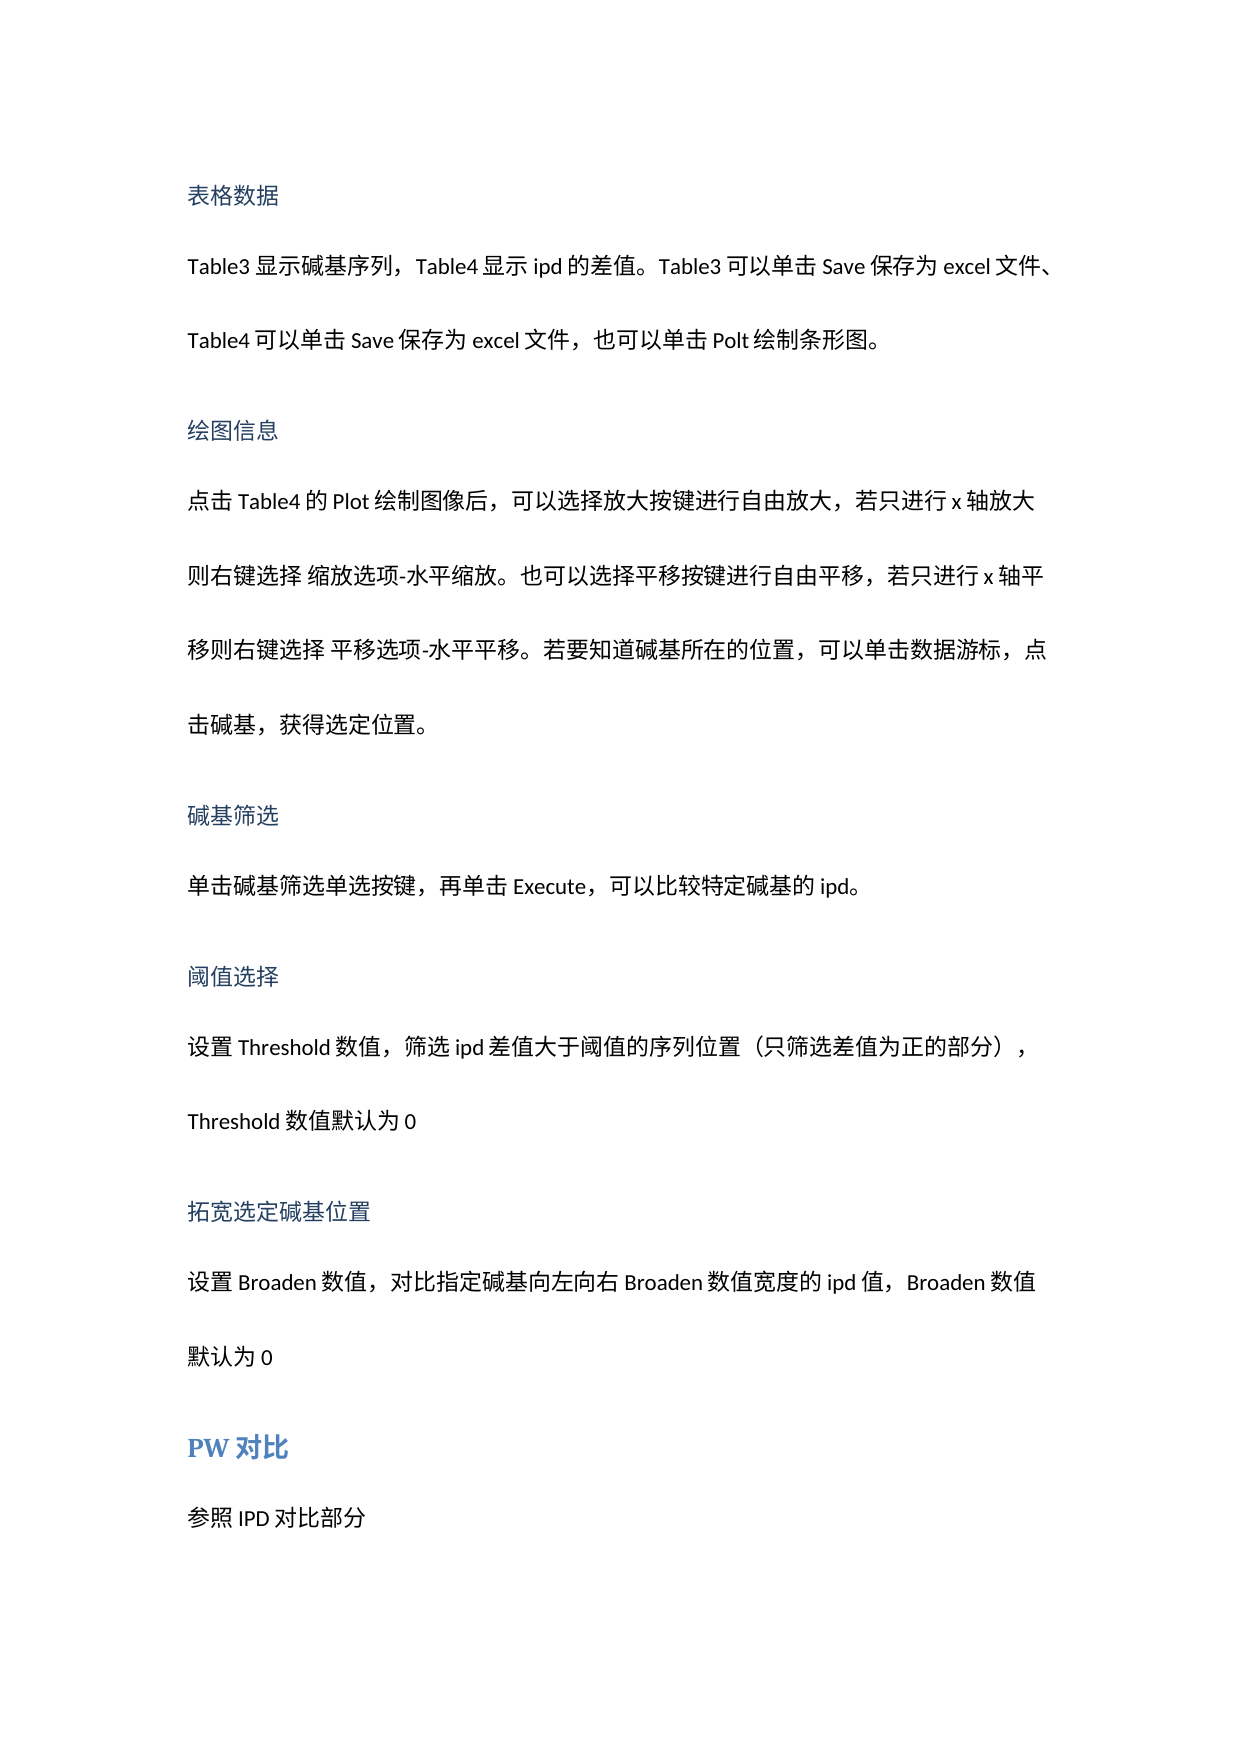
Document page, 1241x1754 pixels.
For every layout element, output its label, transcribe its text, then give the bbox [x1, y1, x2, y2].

text 参照IPD对比部分 [187, 1484, 1053, 1549]
subtitle 拓宽选定碱基位置 [187, 1178, 1053, 1243]
text 设置Threshold数值，筛选ipd差值大于阈值的序列位置（只筛选差值为正的部分），Threshold数值默认为0 [187, 1012, 1053, 1152]
subtitle 阈值选择 [187, 943, 1053, 1008]
text 点击Table4的Plot绘制图像后，可以选择放大按键进行自由放大，若只进行x轴放大则右键选择 缩放选项-水平缩放。也可以选择平移按键进行自由平移，若只进行x轴平移则右键选择 平移选项-水平平移。若要知道碱基所在的位置，可以单击数据游标，点击碱基，获得选定位置。 [187, 467, 1053, 756]
subtitle PW对比 [187, 1413, 1053, 1478]
text 单击碱基筛选单选按键，再单击Execute，可以比较特定碱基的ipd。 [187, 852, 1053, 917]
subtitle 绘图信息 [187, 397, 1053, 462]
subtitle 表格数据 [187, 162, 1053, 227]
text Table3 显示碱基序列，Table4显示ipd的差值。Table3可以单击Save保存为excel文件、Table4可以单击Save保存为excel文件，也可以单击Polt绘制条形图。 [187, 232, 1053, 372]
subtitle 碱基筛选 [187, 782, 1053, 847]
text 设置Broaden数值，对比指定碱基向左向右Broaden数值宽度的ipd值，Broaden数值默认为0 [187, 1248, 1053, 1387]
